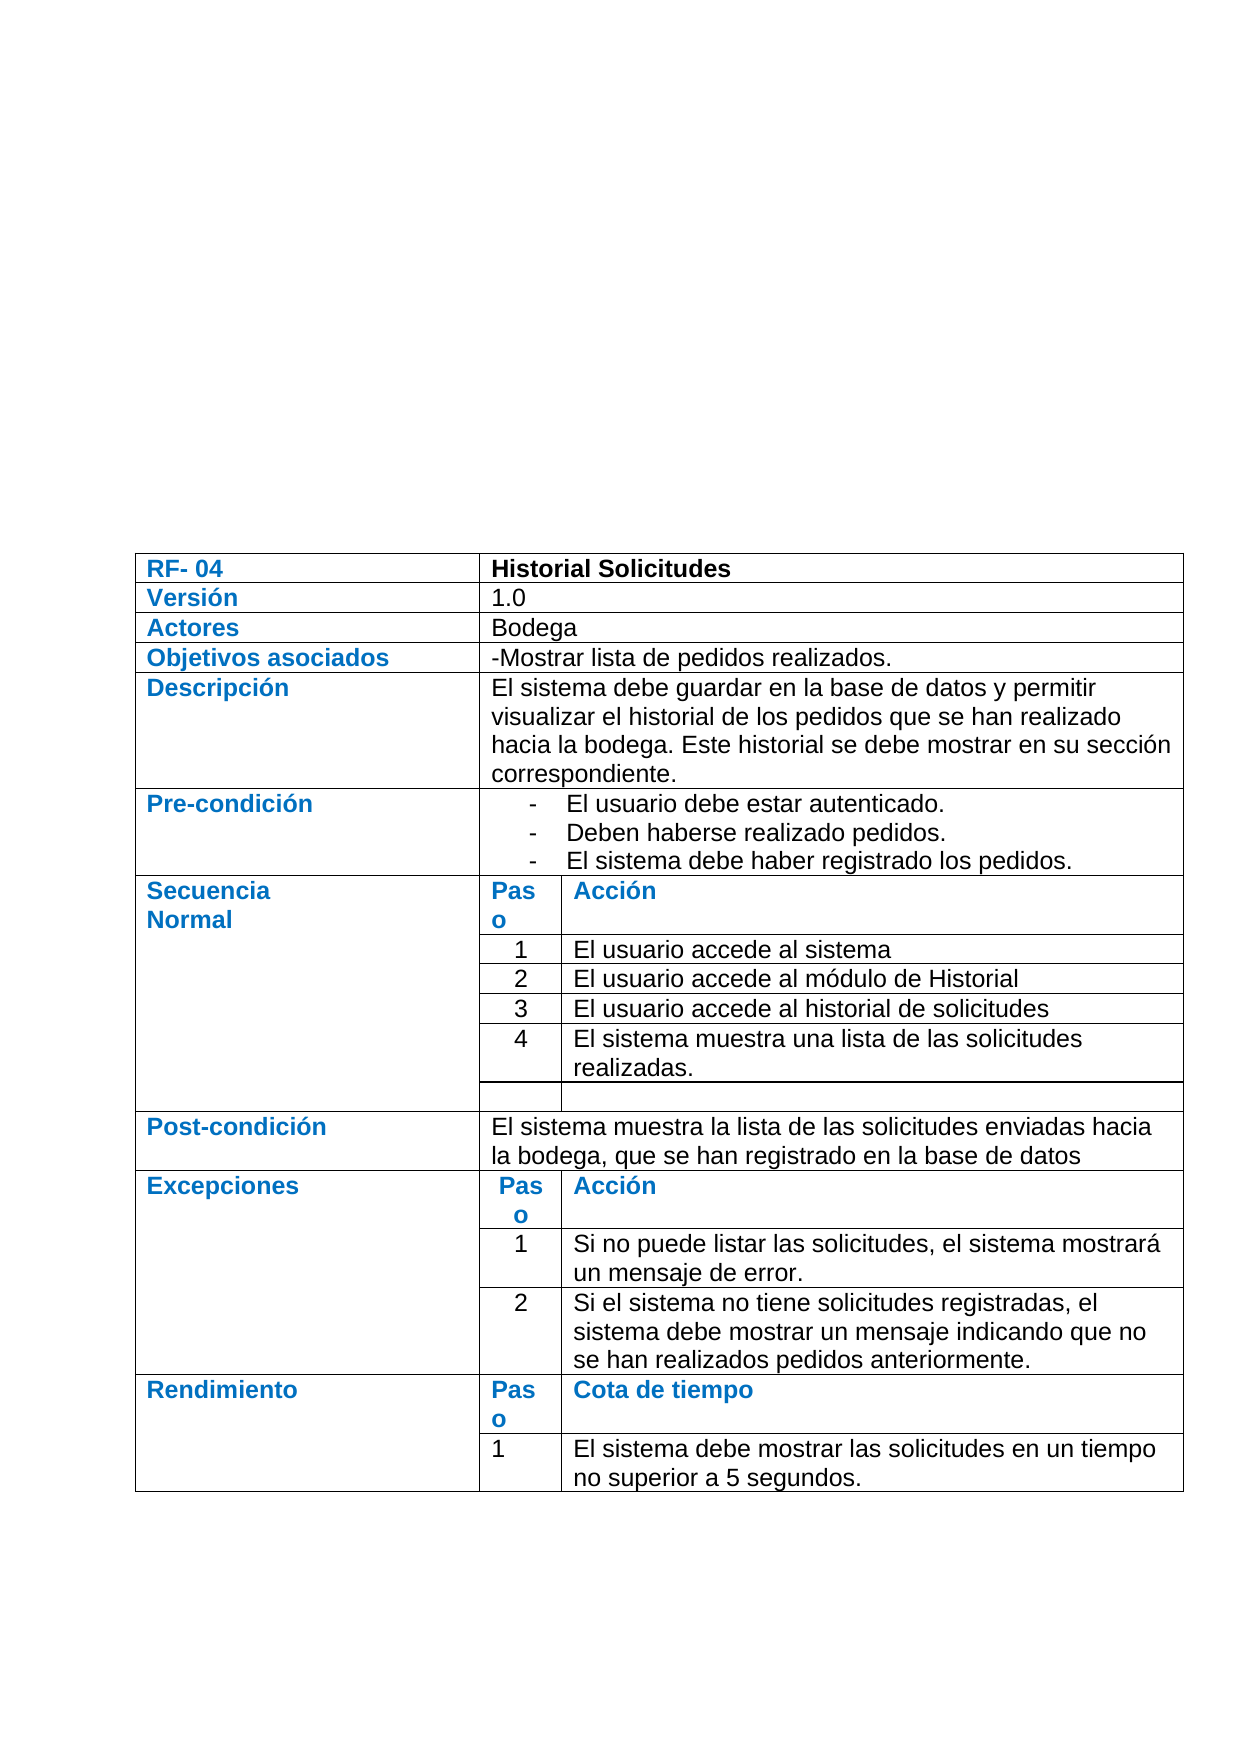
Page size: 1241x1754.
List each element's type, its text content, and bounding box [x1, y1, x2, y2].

table_cell Versión [136, 583, 479, 612]
table_cell -Mostrar lista de pedidos realizados. [480, 643, 1183, 672]
table_cell El sistema muestra la lista de las solicitudes enviadas hacia la bodega, que se han registrado en la base de datos [480, 1112, 1183, 1170]
table_cell 1 [480, 1434, 561, 1491]
table_cell Bodega [480, 613, 1183, 642]
table_cell 2 [480, 964, 561, 993]
table_cell Descripción [136, 673, 479, 788]
table_cell 2 [480, 1288, 561, 1374]
table_cell El usuario debe estar autenticado. Deben haberse realizado pedidos. El sistema debe haber registrado los pedidos. [480, 789, 1183, 875]
table_cell Excepciones [136, 1171, 479, 1374]
table_cell 1.0 [480, 583, 1183, 612]
table_cell El sistema debe guardar en la base de datos y permitir visualizar el historial de los pedidos que se han realizado hacia la bodega. Este historial se debe mostrar en su sección correspondiente. [480, 673, 1183, 788]
table_cell 1 [480, 1229, 561, 1287]
table_cell 3 [480, 994, 561, 1023]
table_header RF- 04 [136, 554, 479, 582]
table_header Historial Solicitudes [480, 554, 1183, 582]
table_cell Si no puede listar las solicitudes, el sistema mostrará un mensaje de error. [562, 1229, 1183, 1287]
table_cell Post-condición [136, 1112, 479, 1170]
table_cell Paso [480, 1171, 561, 1228]
table_cell El sistema muestra una lista de las solicitudes realizadas. [562, 1024, 1183, 1081]
table_cell 1 [480, 935, 561, 963]
table_cell [480, 1083, 561, 1111]
table_cell El usuario accede al sistema [562, 935, 1183, 963]
table_cell [562, 1083, 1183, 1111]
table_cell El usuario accede al módulo de Historial [562, 964, 1183, 993]
table_cell 4 [480, 1024, 561, 1081]
table_cell El usuario accede al historial de solicitudes [562, 994, 1183, 1023]
table_cell Rendimiento [136, 1375, 479, 1491]
table_cell Actores [136, 613, 479, 642]
table_cell Paso [480, 1375, 561, 1433]
table_cell Si el sistema no tiene solicitudes registradas, el sistema debe mostrar un mensaje indicando que no se han realizados pedidos anteriormente. [562, 1288, 1183, 1374]
table_cell Objetivos asociados [136, 643, 479, 672]
table_cell Acción [562, 876, 1183, 933]
table_cell Cota de tiempo [562, 1375, 1183, 1433]
table_cell Pre-condición [136, 789, 479, 875]
table_cell El sistema debe mostrar las solicitudes en un tiempo no superior a 5 segundos. [562, 1434, 1183, 1491]
table_cell Secuencia Normal [136, 876, 479, 1111]
table_cell Acción [562, 1171, 1183, 1228]
table_cell Paso [480, 876, 561, 933]
